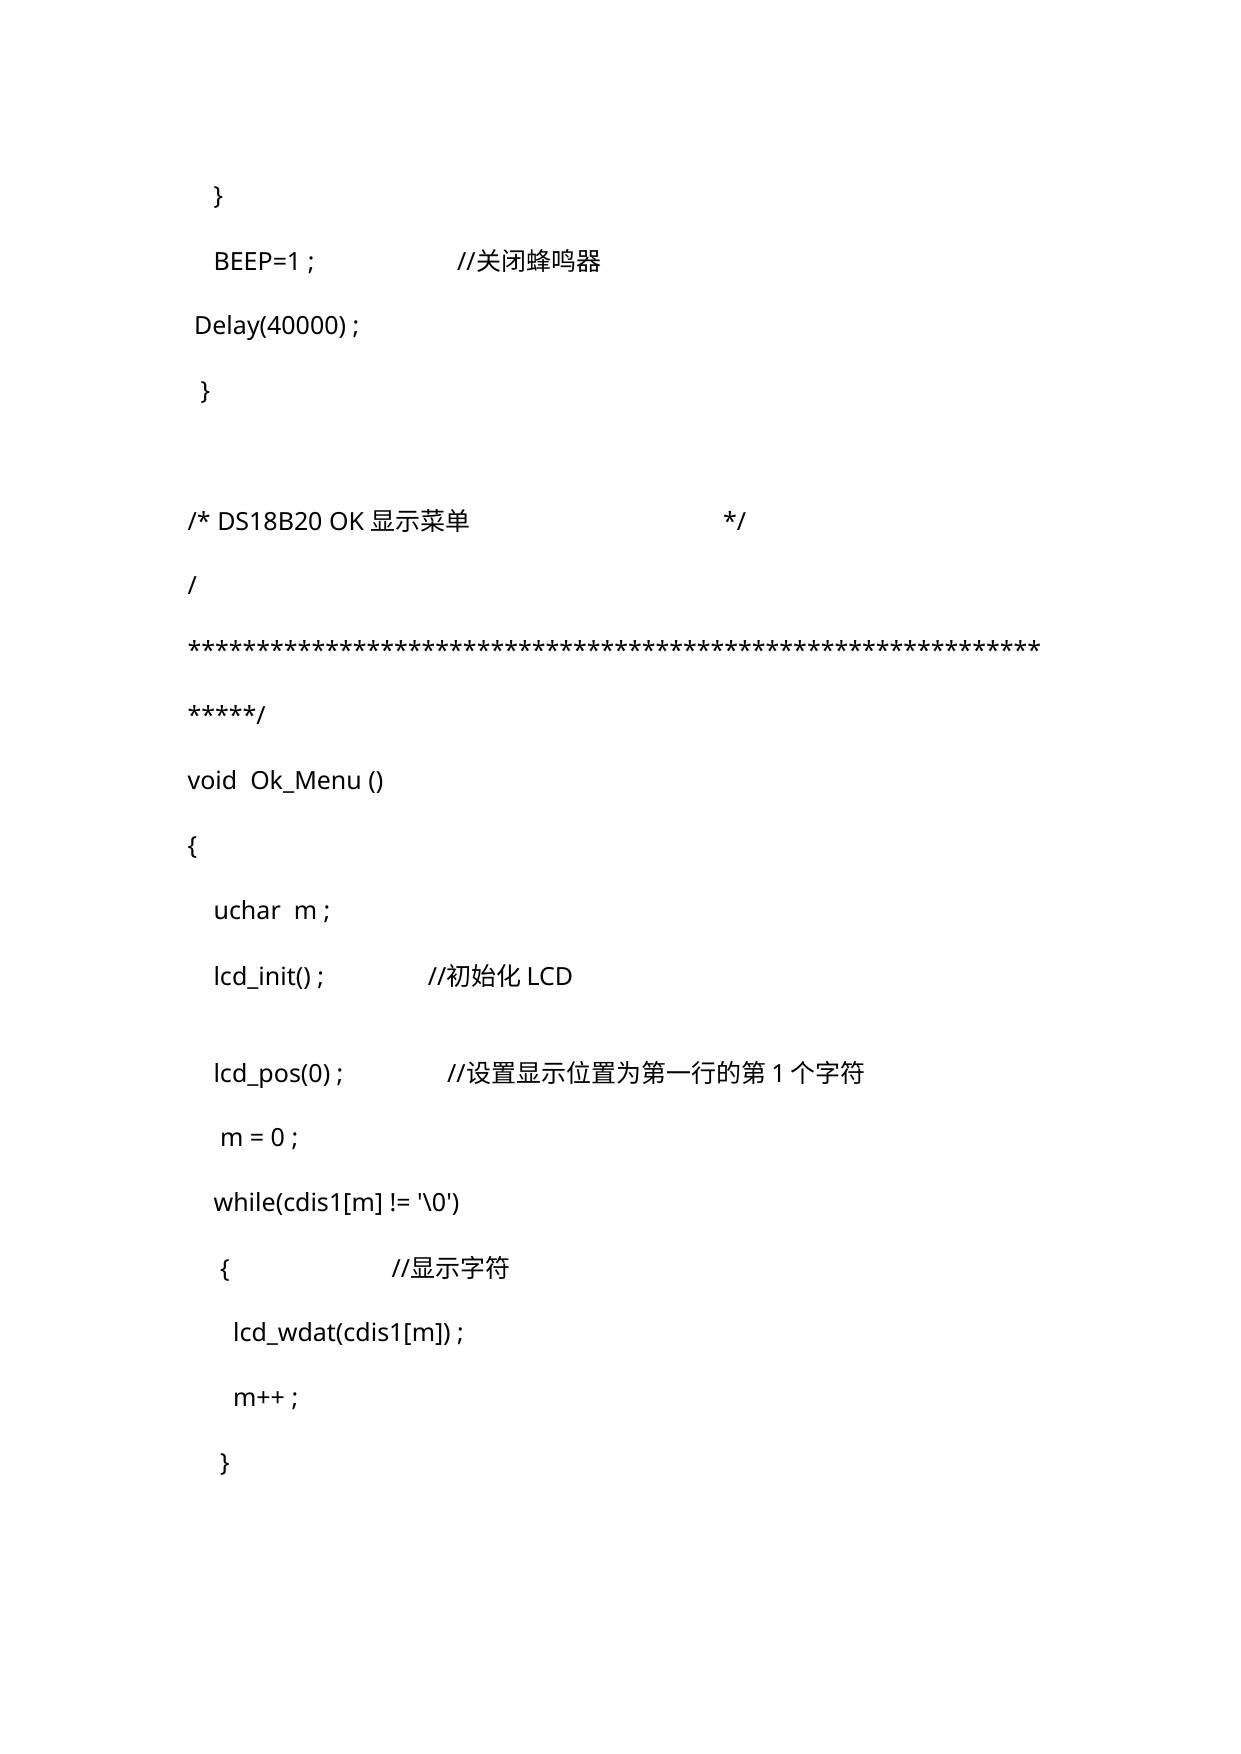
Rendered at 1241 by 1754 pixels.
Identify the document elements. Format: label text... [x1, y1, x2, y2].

text lcd_wdat(cdis1[m]) ; [187, 1299, 1053, 1364]
text uchar m ; [187, 877, 1053, 942]
text /*******************************************************************/ [187, 552, 1053, 747]
text m++ ; [187, 1364, 1053, 1429]
text } [187, 1429, 1053, 1494]
text { [187, 812, 1053, 877]
text lcd_pos(0) ; //设置显示位置为第一行的第1个字符 [187, 1039, 1053, 1104]
text lcd_init() ; //初始化LCD [187, 942, 1053, 1007]
text while(cdis1[m] != '\0') [187, 1169, 1053, 1234]
text m = 0 ; [187, 1104, 1053, 1169]
text Delay(40000) ; [187, 292, 1053, 357]
text BEEP=1 ; //关闭蜂鸣器 [187, 227, 1053, 292]
text } [187, 162, 1053, 227]
text void Ok_Menu () [187, 747, 1053, 812]
text { //显示字符 [187, 1234, 1053, 1299]
text /* DS18B20 OK 显示菜单 */ [187, 487, 1053, 552]
text } [187, 357, 1053, 422]
